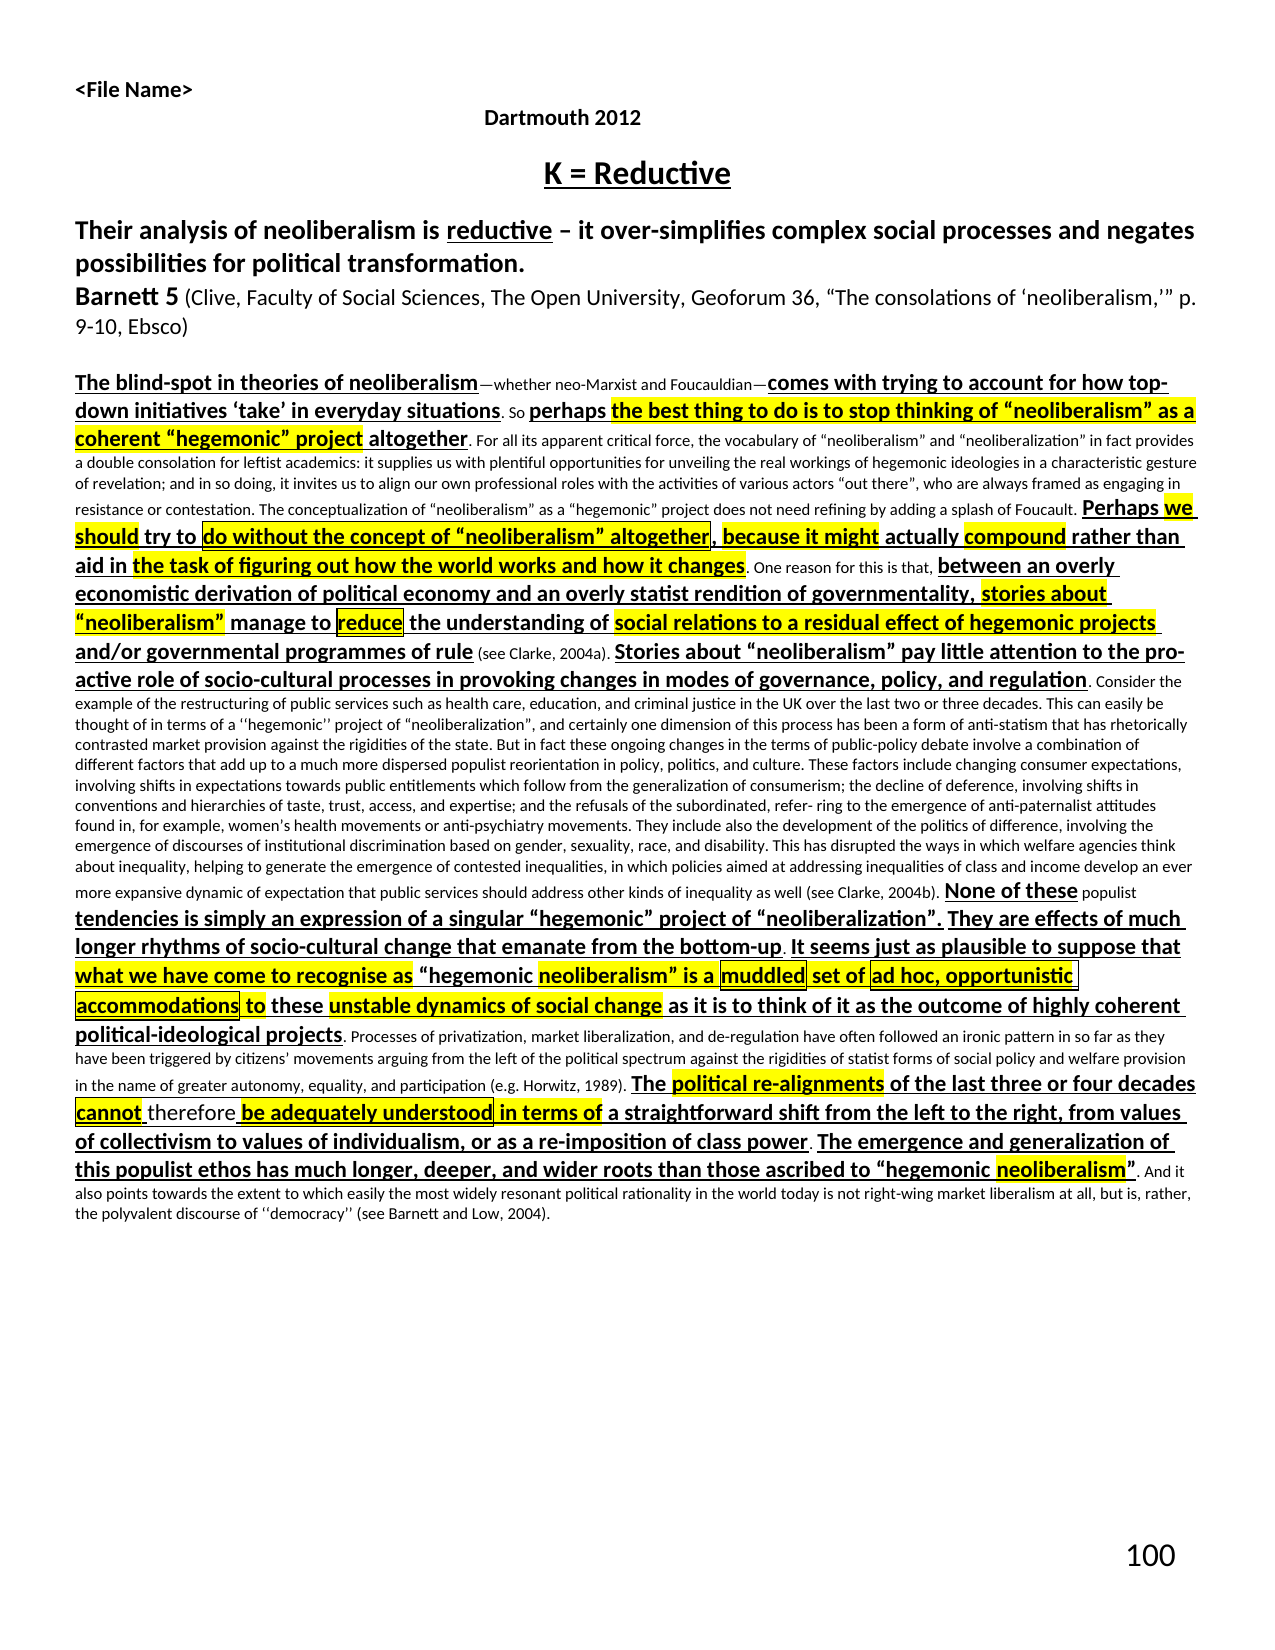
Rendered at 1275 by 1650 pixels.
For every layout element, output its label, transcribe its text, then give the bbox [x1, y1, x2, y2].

text Barnett 5 (Clive, Faculty of Social Sciences, The Open University, Geoforum 36, “The consolations of ‘neoliberalism,’” p. 9-10, Ebsco) [75, 279, 1200, 341]
subtitle K = Reductive [75, 152, 1200, 193]
text The blind-spot in theories of neoliberalism—whether neo-Marxist and Foucauldian—comes with trying to account for how top-down initiatives ‘take’ in everyday situations. So perhaps the best thing to do is to stop thinking of “neoliberalism” as a coherent “hegemonic” project altogether. For all its apparent critical force, the vocabulary of “neoliberalism” and “neoliberalization” in fact provides a double consolation for leftist academics: it supplies us with plentiful opportunities for unveiling the real workings of hegemonic ideologies in a characteristic gesture of revelation; and in so doing, it invites us to align our own professional roles with the activities of various actors “out there”, who are always framed as engaging in resistance or contestation. The conceptualization of “neoliberalism” as a “hegemonic” project does not need refining by adding a splash of Foucault. Perhaps we should try to do without the concept of “neoliberalism” altogether, because it might actually compound rather than aid in the task of figuring out how the world works and how it changes. One reason for this is that, between an overly economistic derivation of political economy and an overly statist rendition of governmentality, stories about “neoliberalism” manage to reduce the understanding of social relations to a residual effect of hegemonic projects and/or governmental programmes of rule (see Clarke, 2004a). Stories about “neoliberalism” pay little attention to the pro-active role of socio-cultural processes in provoking changes in modes of governance, policy, and regulation. Consider the example of the restructuring of public services such as health care, education, and criminal justice in the UK over the last two or three decades. This can easily be thought of in terms of a ‘‘hegemonic’’ project of “neoliberalization”, and certainly one dimension of this process has been a form of anti-statism that has rhetorically contrasted market provision against the rigidities of the state. But in fact these ongoing changes in the terms of public-policy debate involve a combination of different factors that add up to a much more dispersed populist reorientation in policy, politics, and culture. These factors include changing consumer expectations, involving shifts in expectations towards public entitlements which follow from the generalization of consumerism; the decline of deference, involving shifts in conventions and hierarchies of taste, trust, access, and expertise; and the refusals of the subordinated, refer- ring to the emergence of anti-paternalist attitudes found in, for example, women’s health movements or anti-psychiatry movements. They include also the development of the politics of difference, involving the emergence of discourses of institutional discrimination based on gender, sexuality, race, and disability. This has disrupted the ways in which welfare agencies think about inequality, helping to generate the emergence of contested inequalities, in which policies aimed at addressing inequalities of class and income develop an ever more expansive dynamic of expectation that public services should address other kinds of inequality as well (see Clarke, 2004b). None of these populist tendencies is simply an expression of a singular “hegemonic” project of “neoliberalization”. They are effects of much longer rhythms of socio-cultural change that emanate from the bottom-up. It seems just as plausible to suppose that what we have come to recognise as “hegemonic neoliberalism” is a muddled set of ad hoc, opportunistic accommodations to these unstable dynamics of social change as it is to think of it as the outcome of highly coherent political-ideological projects. Processes of privatization, market liberalization, and de-regulation have often followed an ironic pattern in so far as they have been triggered by citizens’ movements arguing from the left of the political spectrum against the rigidities of statist forms of social policy and welfare provision in the name of greater autonomy, equality, and participation (e.g. Horwitz, 1989). The political re-alignments of the last three or four decades cannot therefore be adequately understood in terms of a straightforward shift from the left to the right, from values of collectivism to values of individualism, or as a re-imposition of class power. The emergence and generalization of this populist ethos has much longer, deeper, and wider roots than those ascribed to “hegemonic neoliberalism”. And it also points towards the extent to which easily the most widely resonant political rationality in the world today is not right-wing market liberalism at all, but is, rather, the polyvalent discourse of ‘‘democracy’’ (see Barnett and Low, 2004). [75, 368, 1200, 1224]
subtitle Their analysis of neoliberalism is reductive – it over-simplifies complex social processes and negates possibilities for political transformation. [75, 213, 1200, 279]
